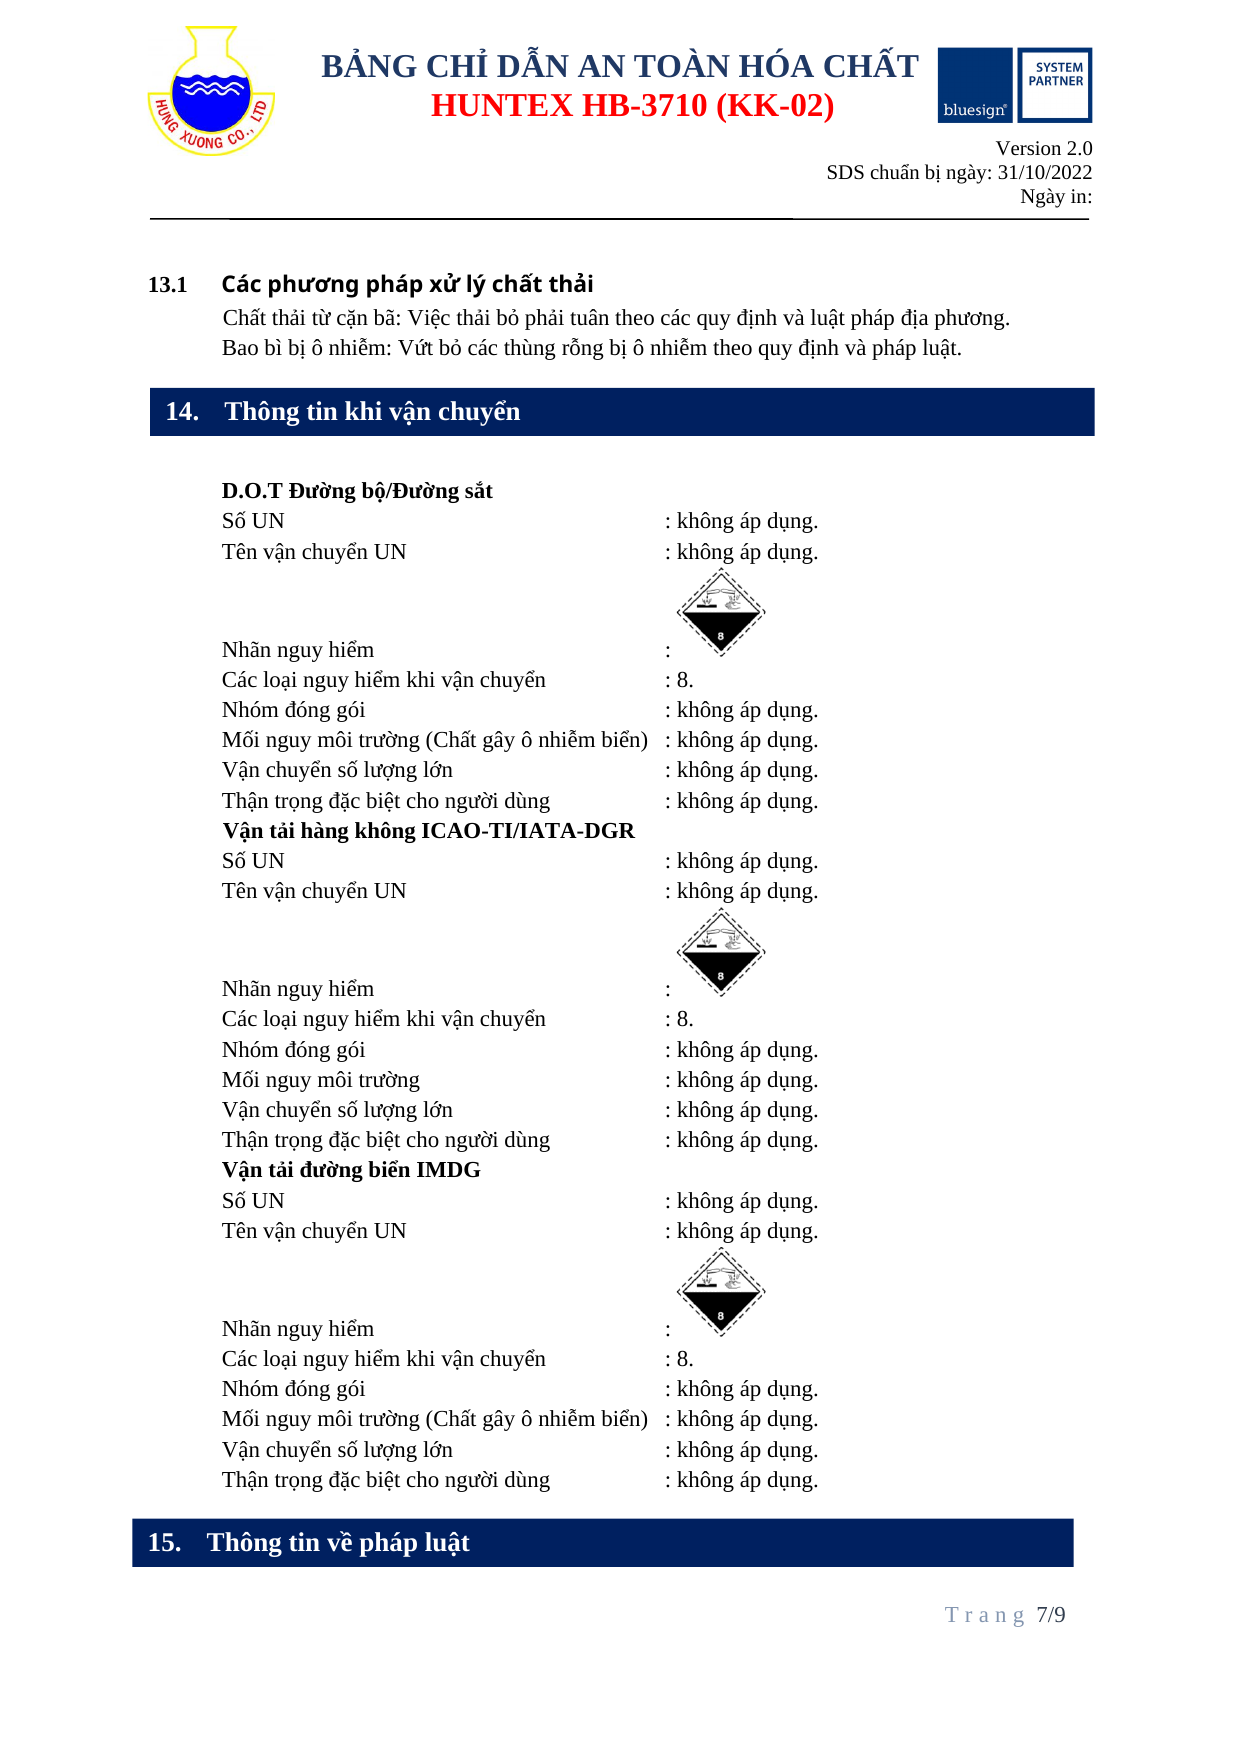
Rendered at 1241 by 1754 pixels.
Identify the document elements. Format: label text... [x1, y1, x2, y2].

text Tên vận chuyển UN : không áp dụng. [222, 1217, 1092, 1243]
text Nhãn nguy hiểm : [222, 568, 1092, 662]
text Vận tải đường biển IMDG [148, 1156, 1092, 1183]
picture [937, 45, 1093, 125]
text Nhóm đóng gói : không áp dụng. [222, 1375, 1092, 1402]
text Số UN : không áp dụng. [222, 507, 1092, 534]
text Vận tải hàng không ICAO-TI/IATA-DGR [148, 817, 1092, 843]
text Tên vận chuyển UN : không áp dụng. [222, 538, 1092, 564]
picture [676, 567, 766, 657]
picture [147, 26, 275, 156]
text Mối nguy môi trường : không áp dụng. [222, 1066, 1092, 1092]
text 13.1 Các phương pháp xử lý chất thải [148, 268, 1092, 299]
text Bao bì bị ô nhiễm: Vứt bỏ các thùng rỗng bị ô nhiễm theo quy định và pháp luật. [222, 334, 1092, 360]
text Chất thải từ cặn bã: Việc thải bỏ phải tuân theo các quy định và luật pháp địa phương. [222, 304, 1092, 330]
text Mối nguy môi trường (Chất gây ô nhiễm biển) : không áp dụng. [222, 726, 1092, 753]
text Nhãn nguy hiểm : [222, 907, 1092, 1002]
text Các loại nguy hiểm khi vận chuyển : 8. [222, 1005, 1092, 1032]
text Thận trọng đặc biệt cho người dùng : không áp dụng. [222, 787, 1092, 813]
text Nhóm đóng gói : không áp dụng. [222, 1036, 1092, 1062]
text Mối nguy môi trường (Chất gây ô nhiễm biển) : không áp dụng. [222, 1405, 1092, 1432]
text Số UN : không áp dụng. [222, 1187, 1092, 1213]
text Các loại nguy hiểm khi vận chuyển : 8. [222, 666, 1092, 692]
text Vận chuyển số lượng lớn : không áp dụng. [222, 1436, 1092, 1462]
text Nhãn nguy hiểm : [222, 1247, 1092, 1341]
picture [676, 907, 766, 997]
text D.O.T Đường bộ/Đường sắt [222, 477, 1092, 504]
text Số UN : không áp dụng. [222, 847, 1092, 873]
text Vận chuyển số lượng lớn : không áp dụng. [222, 1096, 1092, 1122]
text Tên vận chuyển UN : không áp dụng. [222, 877, 1092, 904]
text Thận trọng đặc biệt cho người dùng : không áp dụng. [222, 1126, 1092, 1153]
text Thận trọng đặc biệt cho người dùng : không áp dụng. [222, 1466, 1092, 1492]
text Nhóm đóng gói : không áp dụng. [222, 696, 1092, 722]
picture [676, 1247, 766, 1337]
text Vận chuyển số lượng lớn : không áp dụng. [222, 756, 1092, 783]
text Các loại nguy hiểm khi vận chuyển : 8. [222, 1345, 1092, 1371]
